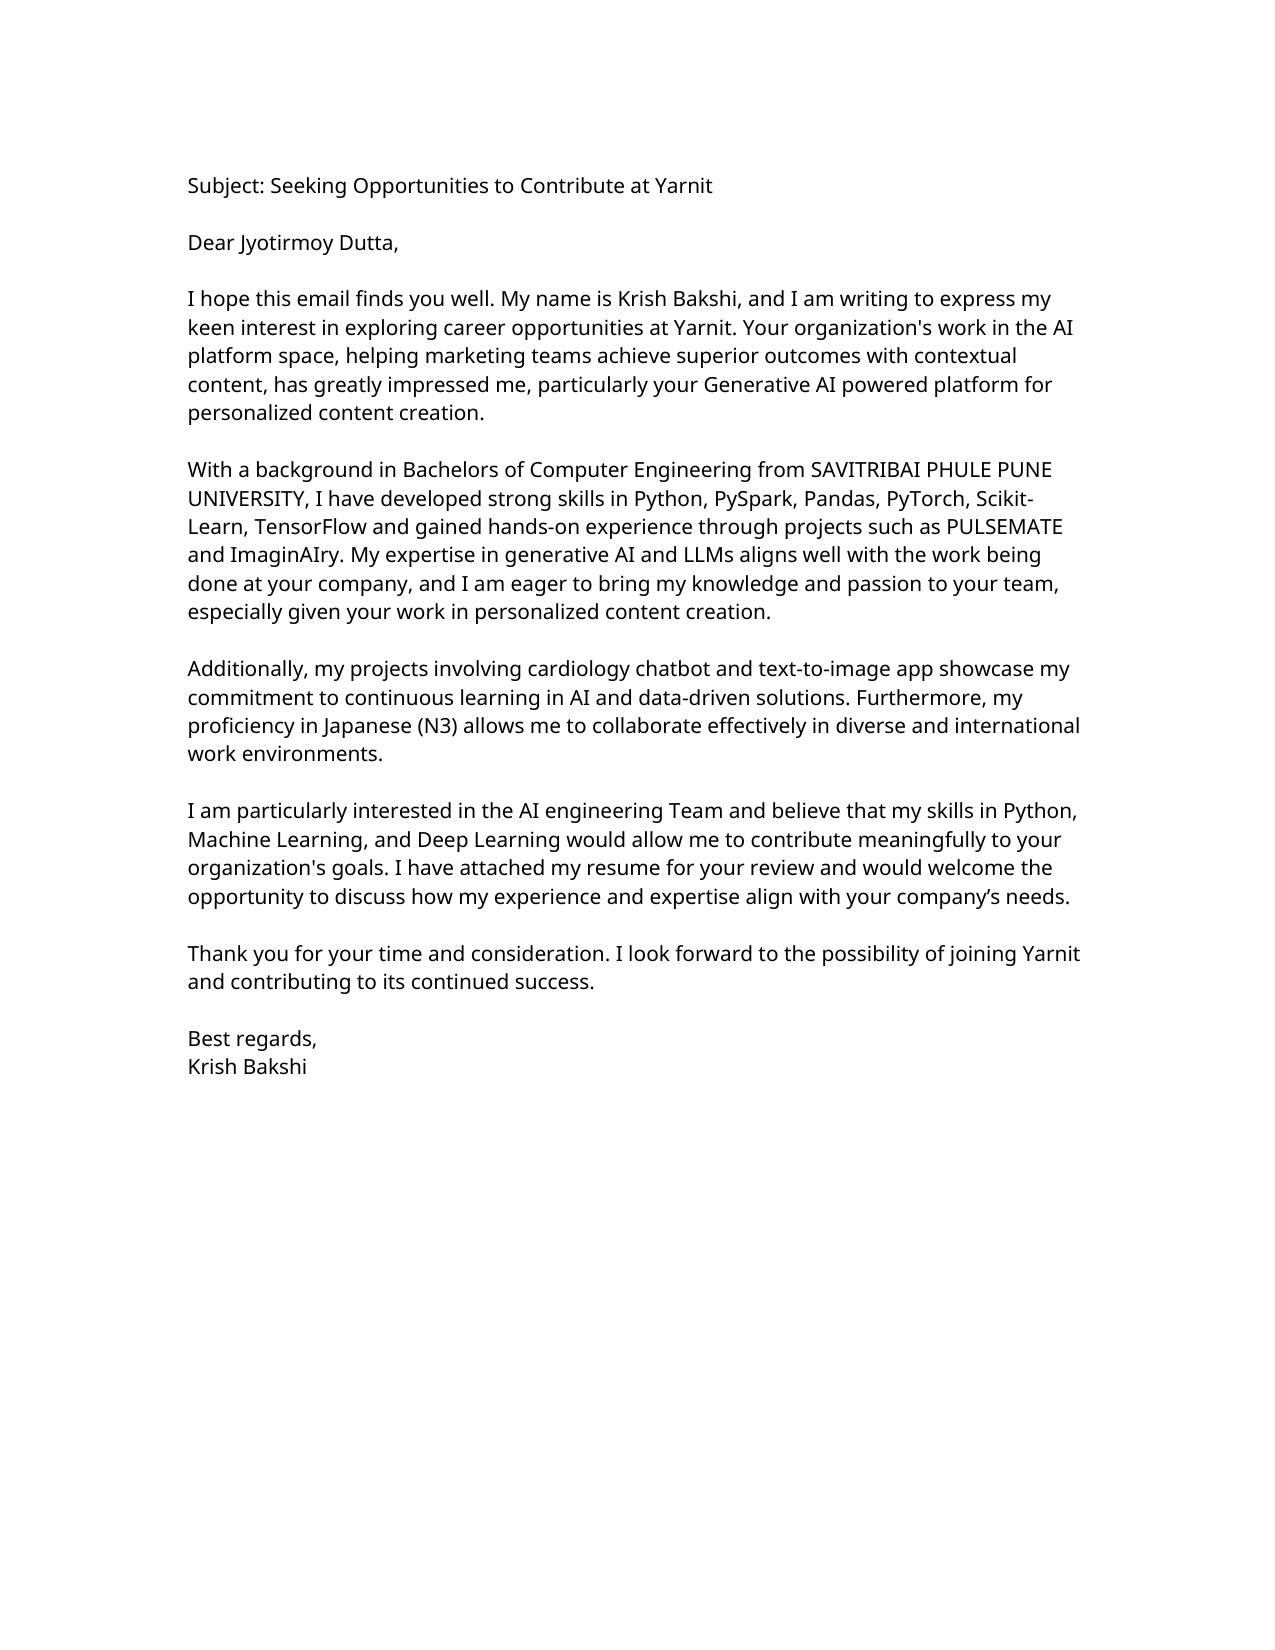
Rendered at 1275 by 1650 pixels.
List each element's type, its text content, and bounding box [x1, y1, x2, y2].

text Subject: Seeking Opportunities to Contribute at Yarnit Dear Jyotirmoy Dutta, I hope this email finds you well. My name is Krish Bakshi, and I am writing to express my keen interest in exploring career opportunities at Yarnit. Your organization's work in the AI platform space, helping marketing teams achieve superior outcomes with contextual content, has greatly impressed me, particularly your Generative AI powered platform for personalized content creation. With a background in Bachelors of Computer Engineering from SAVITRIBAI PHULE PUNE UNIVERSITY, I have developed strong skills in Python, PySpark, Pandas, PyTorch, Scikit-Learn, TensorFlow and gained hands-on experience through projects such as PULSEMATE and ImaginAIry. My expertise in generative AI and LLMs aligns well with the work being done at your company, and I am eager to bring my knowledge and passion to your team, especially given your work in personalized content creation. Additionally, my projects involving cardiology chatbot and text-to-image app showcase my commitment to continuous learning in AI and data-driven solutions. Furthermore, my proficiency in Japanese (N3) allows me to collaborate effectively in diverse and international work environments. I am particularly interested in the AI engineering Team and believe that my skills in Python, Machine Learning, and Deep Learning would allow me to contribute meaningfully to your organization's goals. I have attached my resume for your review and would welcome the opportunity to discuss how my experience and expertise align with your company’s needs. Thank you for your time and consideration. I look forward to the possibility of joining Yarnit and contributing to its continued success. Best regards, Krish Bakshi [187, 171, 1087, 1107]
